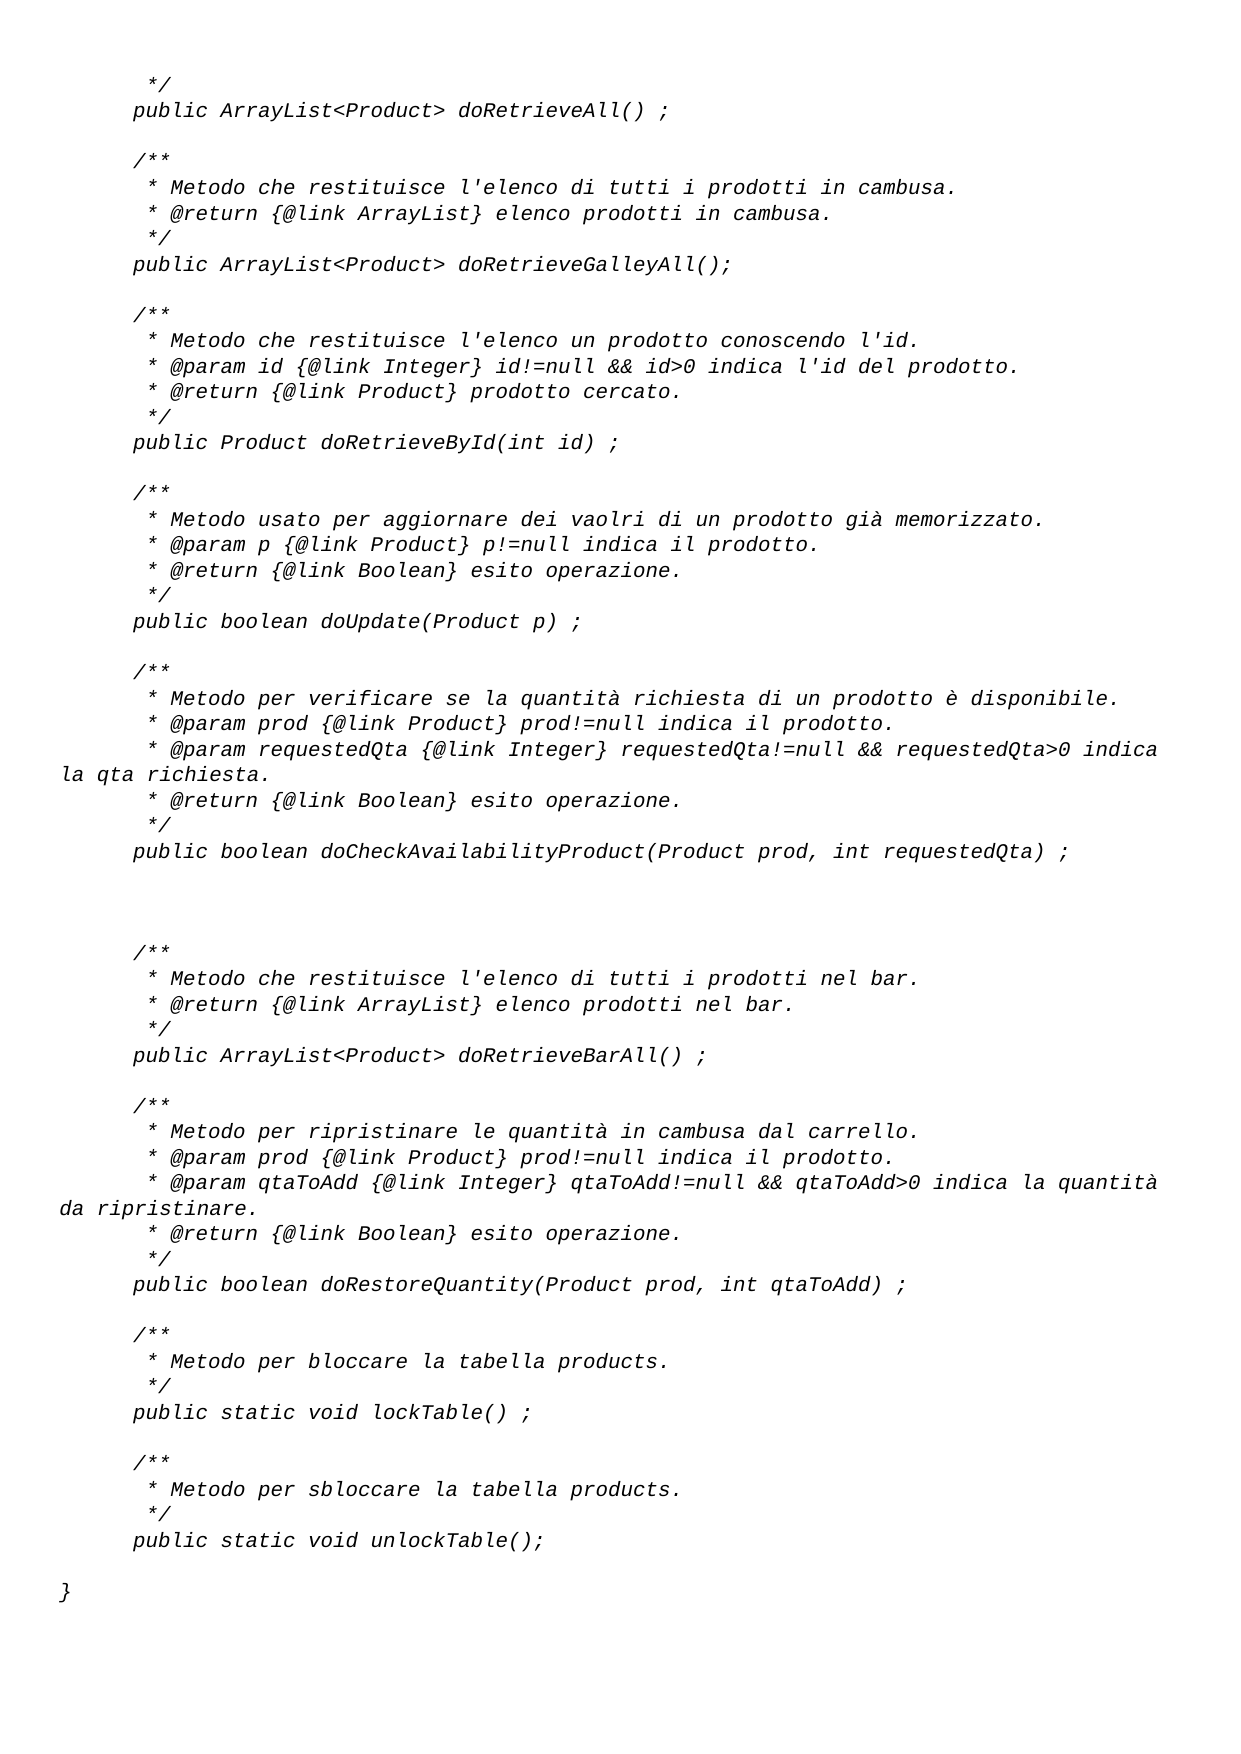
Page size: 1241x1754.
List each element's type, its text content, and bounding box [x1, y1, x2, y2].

text /** [59, 483, 1165, 507]
text public static void unlockTable(); [59, 1530, 1165, 1553]
text * Metodo per bloccare la tabella products. [59, 1351, 1165, 1375]
text /** [59, 943, 1165, 966]
text /** [59, 1326, 1165, 1349]
text /** [59, 305, 1165, 328]
text /** [59, 152, 1165, 175]
text public boolean doUpdate(Product p) ; [59, 611, 1165, 634]
text */ [59, 75, 1165, 99]
text */ [59, 407, 1165, 430]
text */ [59, 228, 1165, 252]
text * Metodo per ripristinare le quantità in cambusa dal carrello. [59, 1121, 1165, 1145]
text */ [59, 1504, 1165, 1528]
text * @return {@link Boolean} esito operazione. [59, 560, 1165, 583]
text */ [59, 1019, 1165, 1043]
text */ [59, 815, 1165, 839]
text * @param p {@link Product} p!=null indica il prodotto. [59, 534, 1165, 558]
text * Metodo che restituisce l'elenco di tutti i prodotti nel bar. [59, 968, 1165, 992]
text public boolean doRestoreQuantity(Product prod, int qtaToAdd) ; [59, 1274, 1165, 1298]
text * Metodo che restituisce l'elenco di tutti i prodotti in cambusa. [59, 177, 1165, 201]
text * @return {@link ArrayList} elenco prodotti nel bar. [59, 994, 1165, 1017]
text * @param requestedQta {@link Integer} requestedQta!=null && requestedQta>0 indica la qta richiesta. [59, 738, 1165, 788]
text public ArrayList<Product> doRetrieveBarAll() ; [59, 1045, 1165, 1068]
text * @return {@link Product} prodotto cercato. [59, 381, 1165, 405]
text * Metodo usato per aggiornare dei vaolri di un prodotto già memorizzato. [59, 509, 1165, 532]
text /** [59, 1096, 1165, 1119]
text * @return {@link ArrayList} elenco prodotti in cambusa. [59, 203, 1165, 226]
text public Product doRetrieveById(int id) ; [59, 432, 1165, 456]
text public boolean doCheckAvailabilityProduct(Product prod, int requestedQta) ; [59, 841, 1165, 864]
text * @param id {@link Integer} id!=null && id>0 indica l'id del prodotto. [59, 356, 1165, 379]
text * @param qtaToAdd {@link Integer} qtaToAdd!=null && qtaToAdd>0 indica la quantità da ripristinare. [59, 1172, 1165, 1222]
text * @return {@link Boolean} esito operazione. [59, 1223, 1165, 1247]
text * Metodo che restituisce l'elenco un prodotto conoscendo l'id. [59, 330, 1165, 354]
text */ [59, 1249, 1165, 1273]
text public ArrayList<Product> doRetrieveGalleyAll(); [59, 254, 1165, 277]
text * Metodo per verificare se la quantità richiesta di un prodotto è disponibile. [59, 687, 1165, 711]
text */ [59, 585, 1165, 609]
text * @param prod {@link Product} prod!=null indica il prodotto. [59, 1147, 1165, 1171]
text /** [59, 662, 1165, 686]
text /** [59, 1453, 1165, 1477]
text public ArrayList<Product> doRetrieveAll() ; [59, 101, 1165, 124]
text */ [59, 1377, 1165, 1400]
text * Metodo per sbloccare la tabella products. [59, 1479, 1165, 1502]
text * @param prod {@link Product} prod!=null indica il prodotto. [59, 713, 1165, 737]
text } [59, 1581, 1165, 1604]
text public static void lockTable() ; [59, 1402, 1165, 1426]
text * @return {@link Boolean} esito operazione. [59, 789, 1165, 813]
